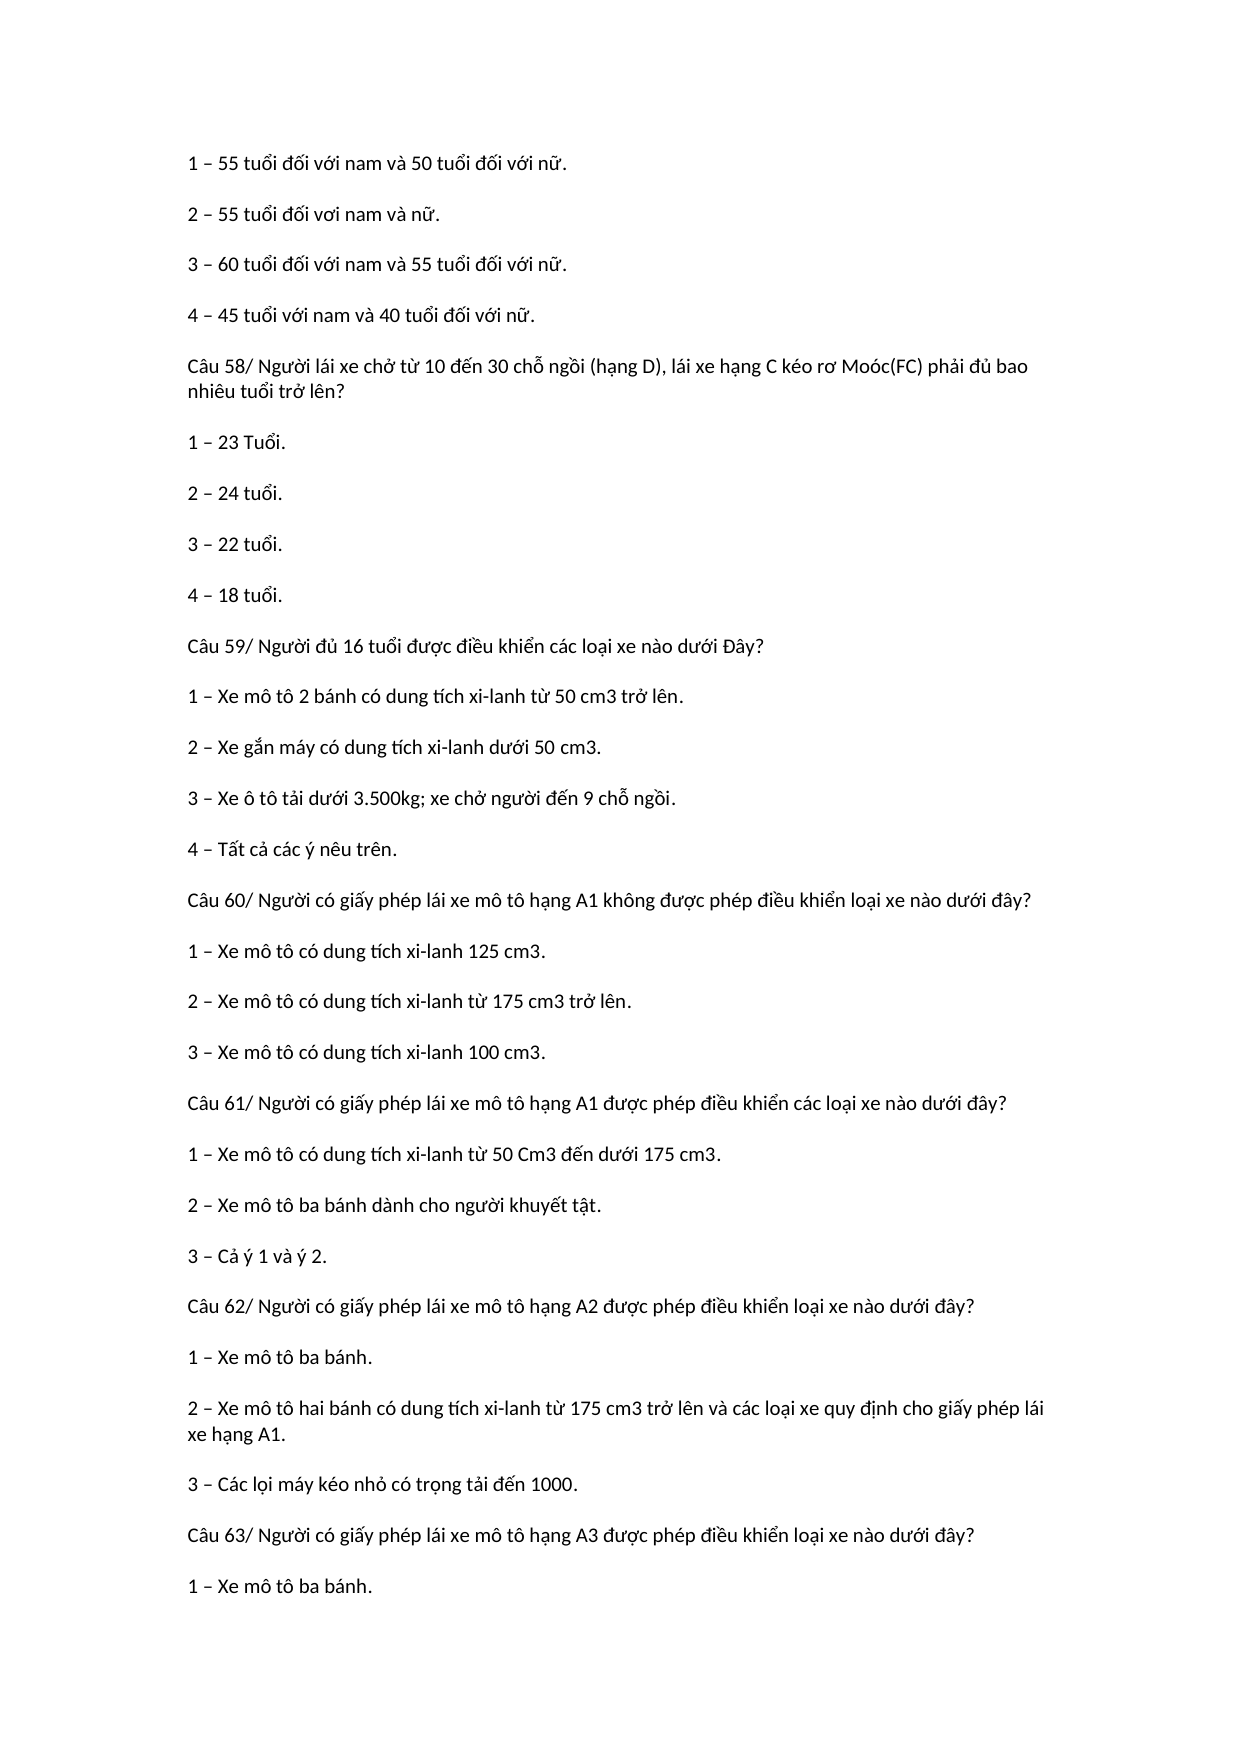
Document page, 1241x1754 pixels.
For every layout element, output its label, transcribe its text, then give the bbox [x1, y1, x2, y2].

text 2 – Xe mô tô hai bánh có dung tích xi-lanh từ 175 cm3 trở lên và các loại xe quy định cho giấy phép lái xe hạng A1. [187, 1395, 1053, 1446]
text 3 – 60 tuổi đối với nam và 55 tuổi đối với nữ. [187, 252, 1053, 277]
text Câu 62/ Người có giấy phép lái xe mô tô hạng A2 được phép điều khiển loại xe nào dưới đây? [187, 1294, 1053, 1319]
text 3 – 22 tuổi. [187, 531, 1053, 557]
text 1 – 55 tuổi đối với nam và 50 tuổi đối với nữ. [187, 150, 1053, 175]
text 2 – Xe mô tô có dung tích xi-lanh từ 175 cm3 trở lên. [187, 989, 1053, 1014]
text 1 – Xe mô tô ba bánh. [187, 1344, 1053, 1370]
text 3 – Xe mô tô có dung tích xi-lanh 100 cm3. [187, 1039, 1053, 1065]
text 2 – 24 tuổi. [187, 480, 1053, 506]
text 1 – Xe mô tô có dung tích xi-lanh 125 cm3. [187, 938, 1053, 963]
text Câu 59/ Người đủ 16 tuổi được điều khiển các loại xe nào dưới Đây? [187, 633, 1053, 658]
text 3 – Các lọi máy kéo nhỏ có trọng tải đến 1000. [187, 1472, 1053, 1497]
text Câu 58/ Người lái xe chở từ 10 đến 30 chỗ ngồi (hạng D), lái xe hạng C kéo rơ Moóc(FC) phải đủ bao nhiêu tuổi trở lên? [187, 353, 1053, 404]
text 3 – Xe ô tô tải dưới 3.500kg; xe chở người đến 9 chỗ ngồi. [187, 785, 1053, 811]
text 4 – Tất cả các ý nêu trên. [187, 836, 1053, 862]
text 1 – Xe mô tô 2 bánh có dung tích xi-lanh từ 50 cm3 trở lên. [187, 684, 1053, 709]
text 1 – 23 Tuổi. [187, 429, 1053, 455]
text 1 – Xe mô tô ba bánh. [187, 1573, 1053, 1599]
text Câu 61/ Người có giấy phép lái xe mô tô hạng A1 được phép điều khiển các loại xe nào dưới đây? [187, 1090, 1053, 1116]
text 2 – Xe gắn máy có dung tích xi-lanh dưới 50 cm3. [187, 734, 1053, 760]
text Câu 60/ Người có giấy phép lái xe mô tô hạng A1 không được phép điều khiển loại xe nào dưới đây? [187, 887, 1053, 912]
text 3 – Cả ý 1 và ý 2. [187, 1243, 1053, 1268]
text Câu 63/ Người có giấy phép lái xe mô tô hạng A3 được phép điều khiển loại xe nào dưới đây? [187, 1522, 1053, 1548]
text 4 – 18 tuổi. [187, 582, 1053, 607]
text 1 – Xe mô tô có dung tích xi-lanh từ 50 Cm3 đến dưới 175 cm3. [187, 1141, 1053, 1167]
text 2 – 55 tuổi đối vơi nam và nữ. [187, 201, 1053, 226]
text 2 – Xe mô tô ba bánh dành cho người khuyết tật. [187, 1192, 1053, 1217]
text 4 – 45 tuổi với nam và 40 tuổi đối với nữ. [187, 302, 1053, 328]
